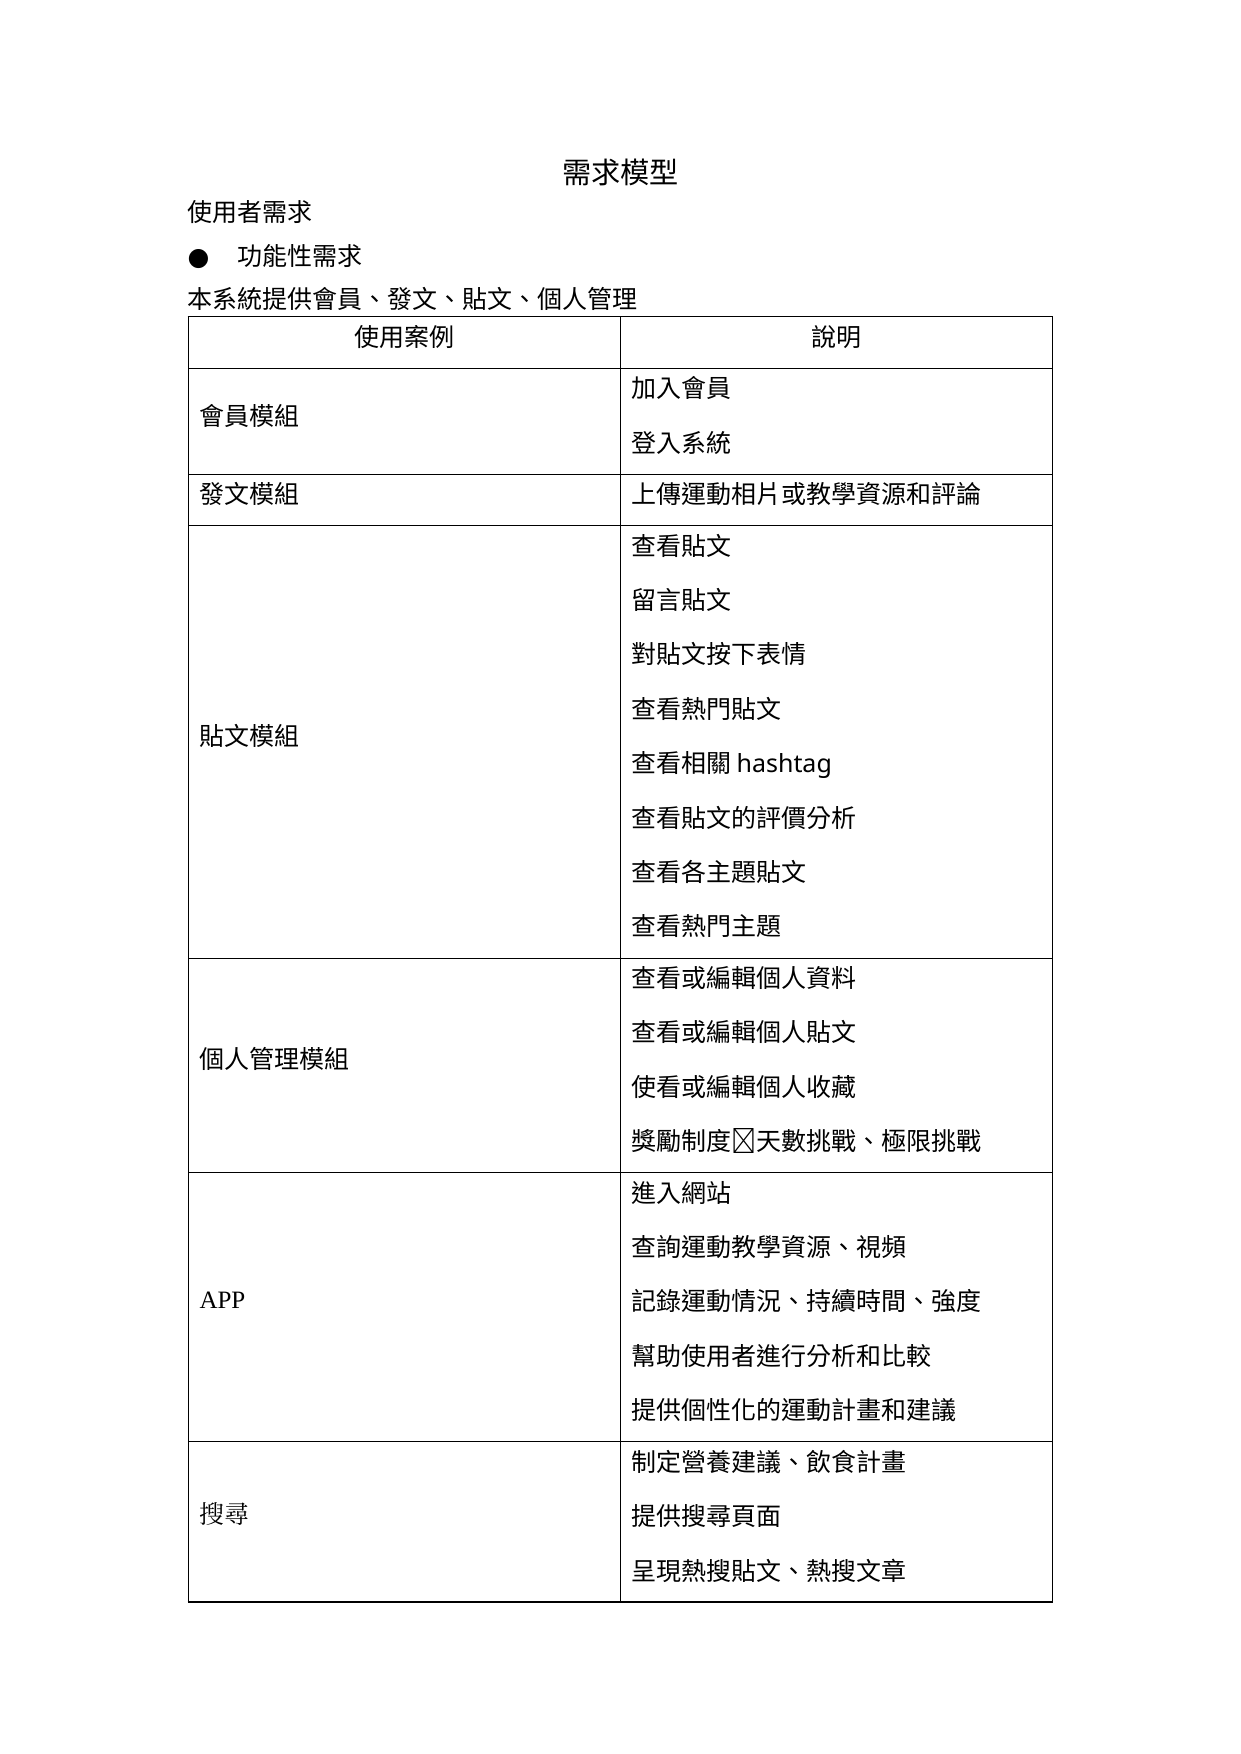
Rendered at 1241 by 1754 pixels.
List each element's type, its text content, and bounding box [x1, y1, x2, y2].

table_cell APP [189, 1173, 620, 1441]
table_cell 提供搜尋頁面 呈現熱搜貼文、熱搜文章 [621, 1442, 1052, 1601]
table_cell [621, 526, 1052, 957]
table_cell [621, 369, 1052, 474]
table_cell [189, 526, 620, 957]
table_cell [189, 959, 620, 1172]
table_cell [189, 369, 620, 474]
table_cell 獎勵制度天數挑戰、極限挑戰 [621, 959, 1052, 1172]
table_header [621, 317, 1052, 368]
table_header [189, 317, 620, 368]
table_cell [621, 475, 1052, 525]
table_cell [621, 1173, 1052, 1441]
table_cell [189, 475, 620, 525]
table_cell 搜尋 [189, 1442, 620, 1601]
